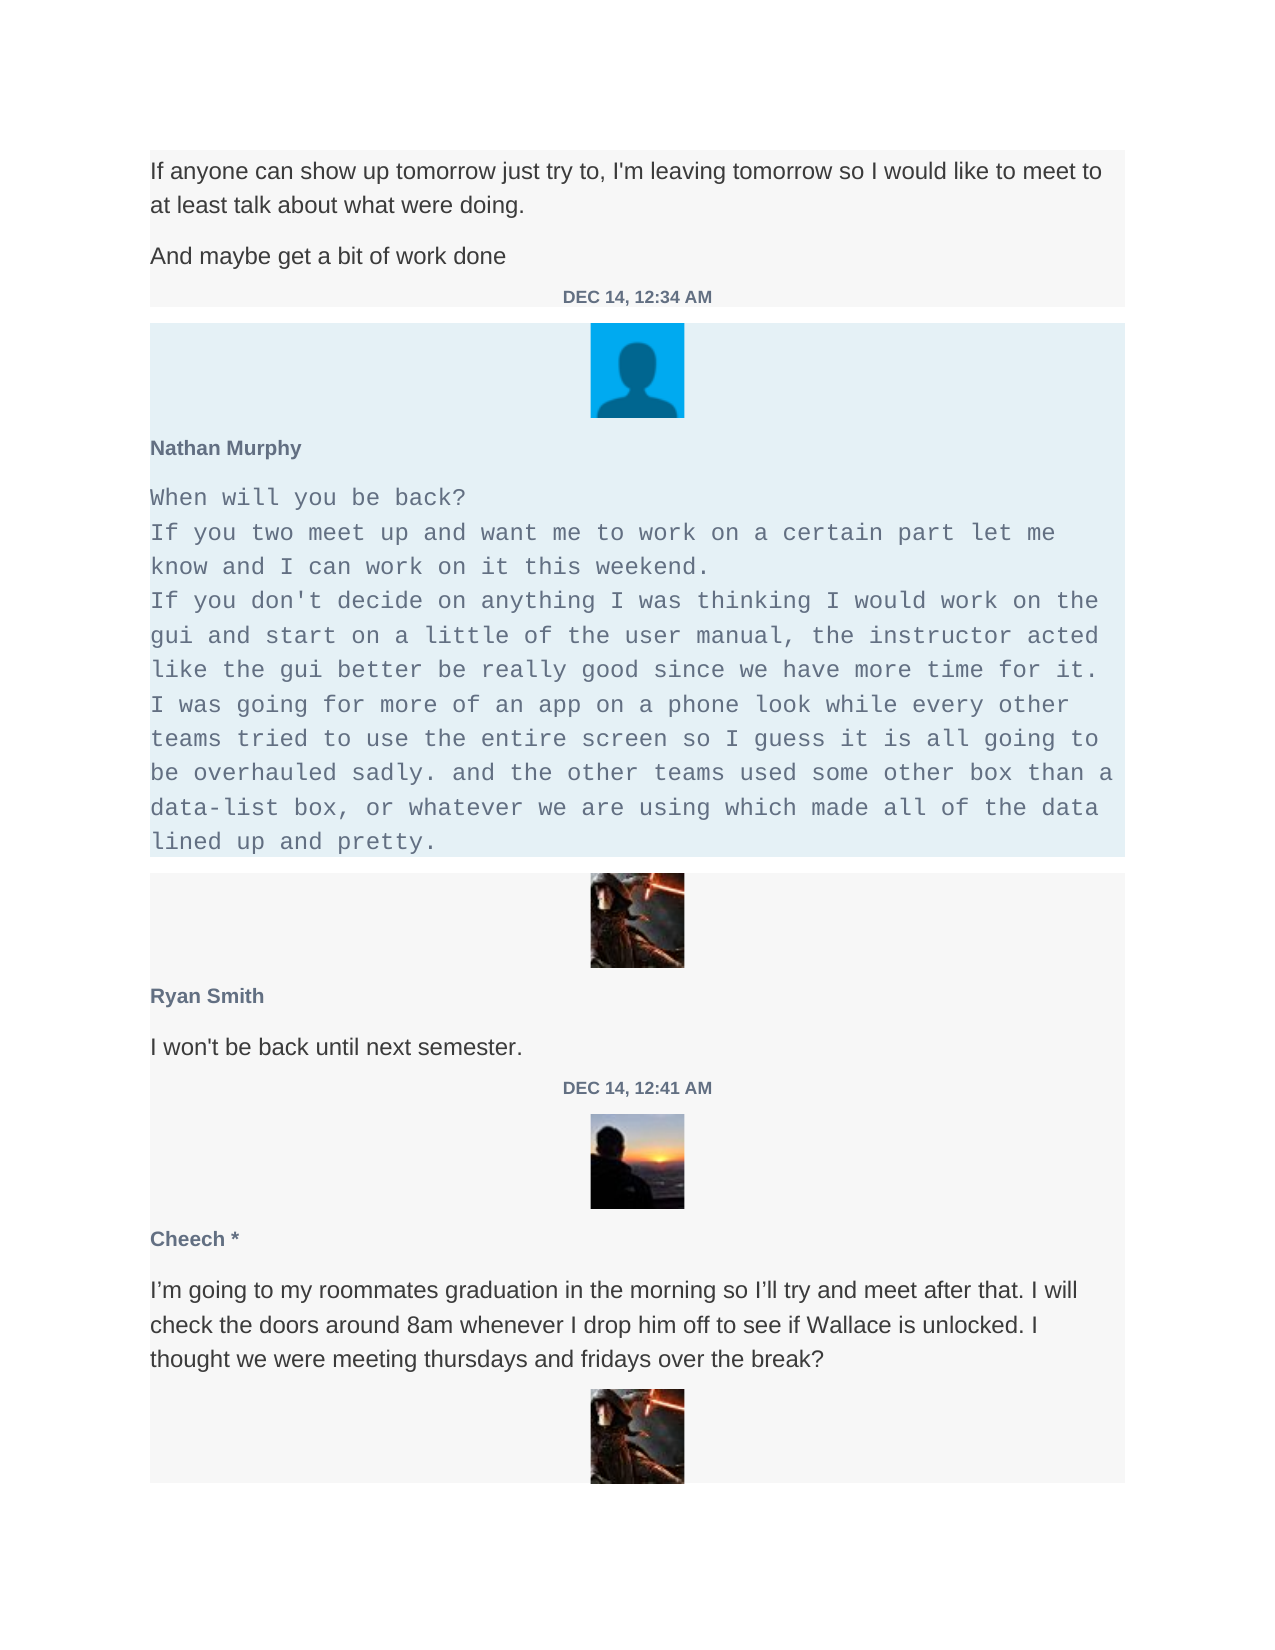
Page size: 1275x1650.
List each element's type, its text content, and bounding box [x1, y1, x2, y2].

text I’m going to my roommates graduation in the morning so I’ll try and meet after that. I will check the doors around 8am whenever I drop him off to see if Wallace is unlocked. I thought we were meeting thursdays and fridays over the break? [150, 1269, 1125, 1373]
picture [590, 1114, 685, 1209]
text DEC 14, 12:41 AM [150, 1077, 1125, 1098]
picture [590, 873, 685, 968]
text Cheech * [150, 1227, 1125, 1251]
picture [590, 1389, 685, 1484]
text Ryan Smith [150, 984, 1125, 1008]
text When will you be back? If you two meet up and want me to work on a certain part let me know and I can work on it this weekend. If you don't decide on anything I was thinking I would work on the gui and start on a little of the user manual, the instructor acted like the gui better be really good since we have more time for it. I was going for more of an app on a phone look while every other teams tried to use the entire screen so I guess it is all going to be overhauled sadly. and the other teams used some other box than a data-list box, or whatever we are using which made all of the data lined up and pretty. [150, 479, 1125, 857]
text DEC 14, 12:34 AM [150, 286, 1125, 307]
text I won't be back until next semester. [150, 1026, 1125, 1061]
text If anyone can show up tomorrow just try to, I'm leaving tomorrow so I would like to meet to at least talk about what were doing. [150, 150, 1125, 219]
text And maybe get a bit of work done [150, 235, 1125, 270]
text Nathan Murphy [150, 436, 1125, 460]
